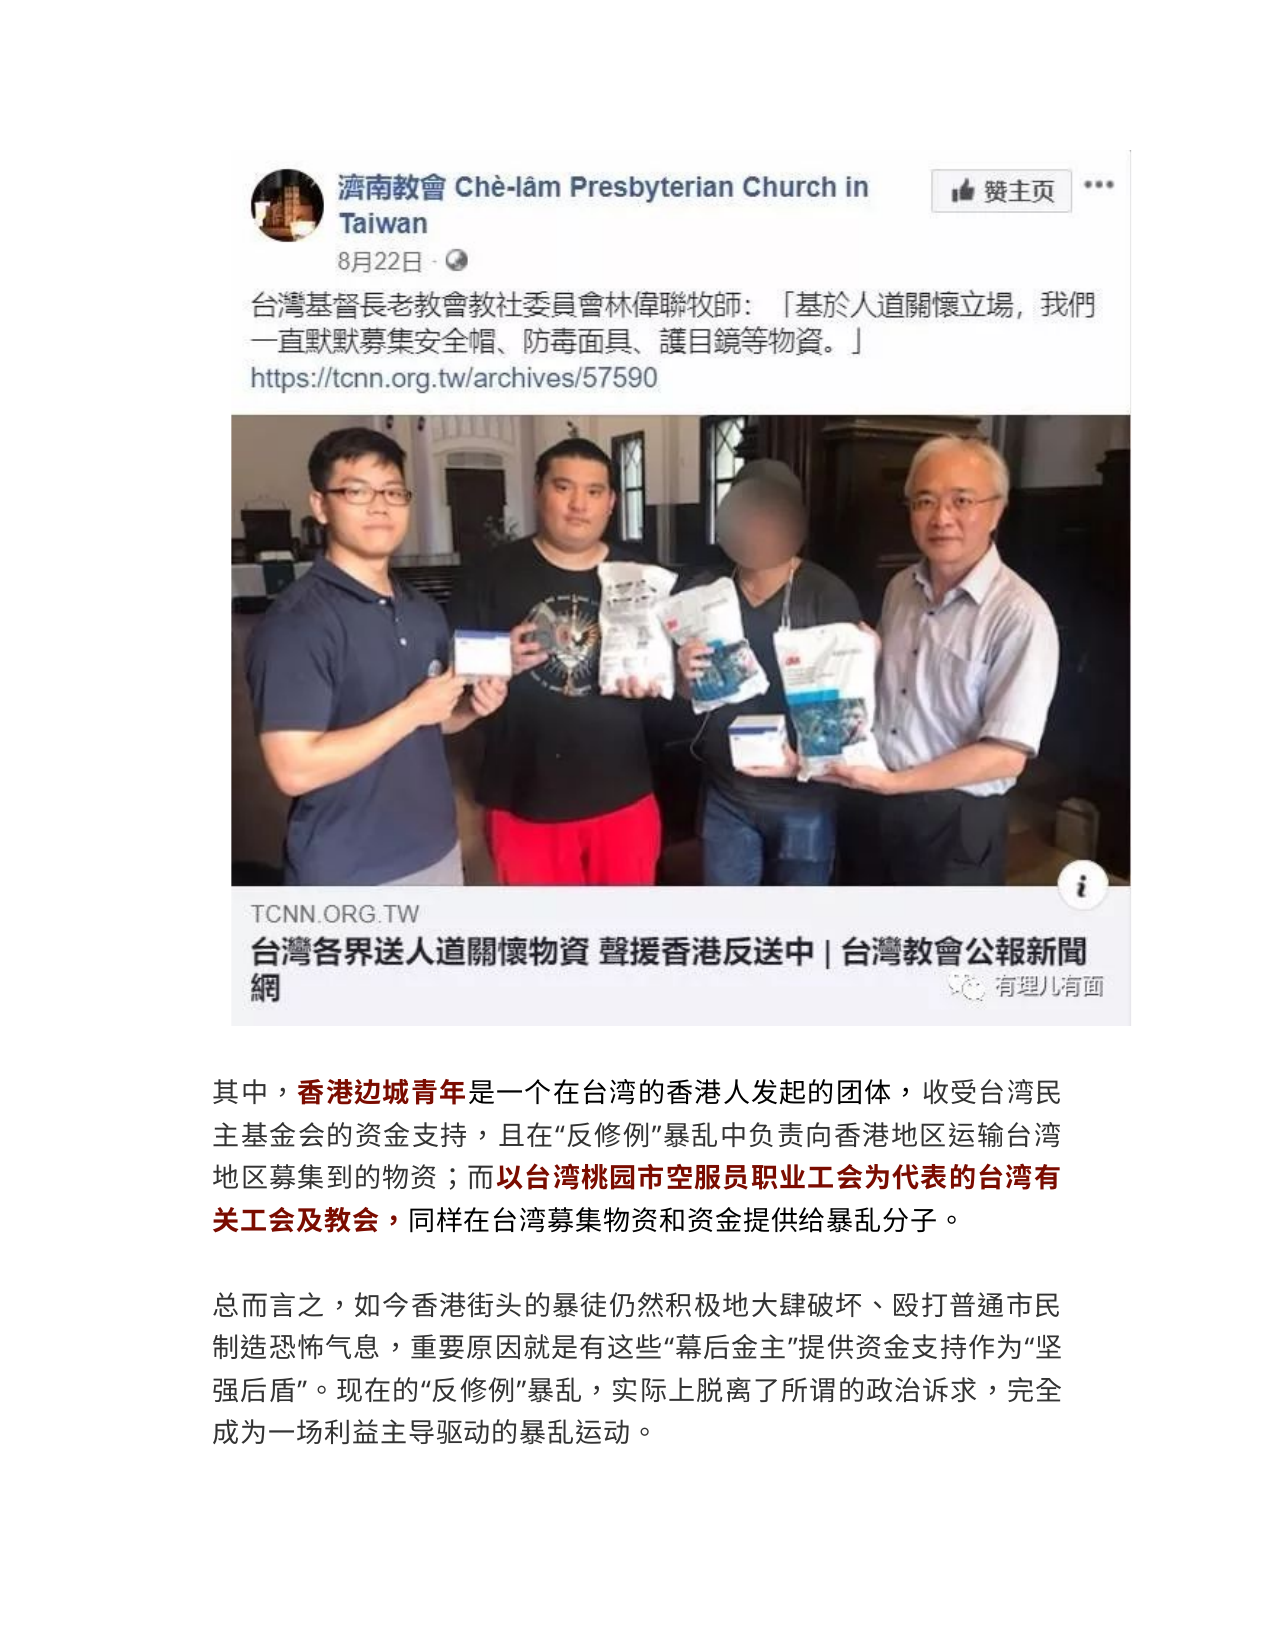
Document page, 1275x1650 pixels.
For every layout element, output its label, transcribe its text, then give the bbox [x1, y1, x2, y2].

text 其中，香港边城青年是一个在台湾的香港人发起的团体，收受台湾民主基金会的资金支持，且在“反修例”暴乱中负责向香港地区运输台湾地区募集到的物资；而以台湾桃园市空服员职业工会为代表的台湾有关工会及教会，同样在台湾募集物资和资金提供给暴乱分子。 [212, 1068, 1062, 1238]
text 总而言之，如今香港街头的暴徒仍然积极地大肆破坏、殴打普通市民制造恐怖气息，重要原因就是有这些“幕后金主”提供资金支持作为“坚强后盾”。现在的“反修例”暴乱，实际上脱离了所谓的政治诉求，完全成为一场利益主导驱动的暴乱运动。 [212, 1280, 1062, 1450]
picture [231, 150, 1132, 1026]
